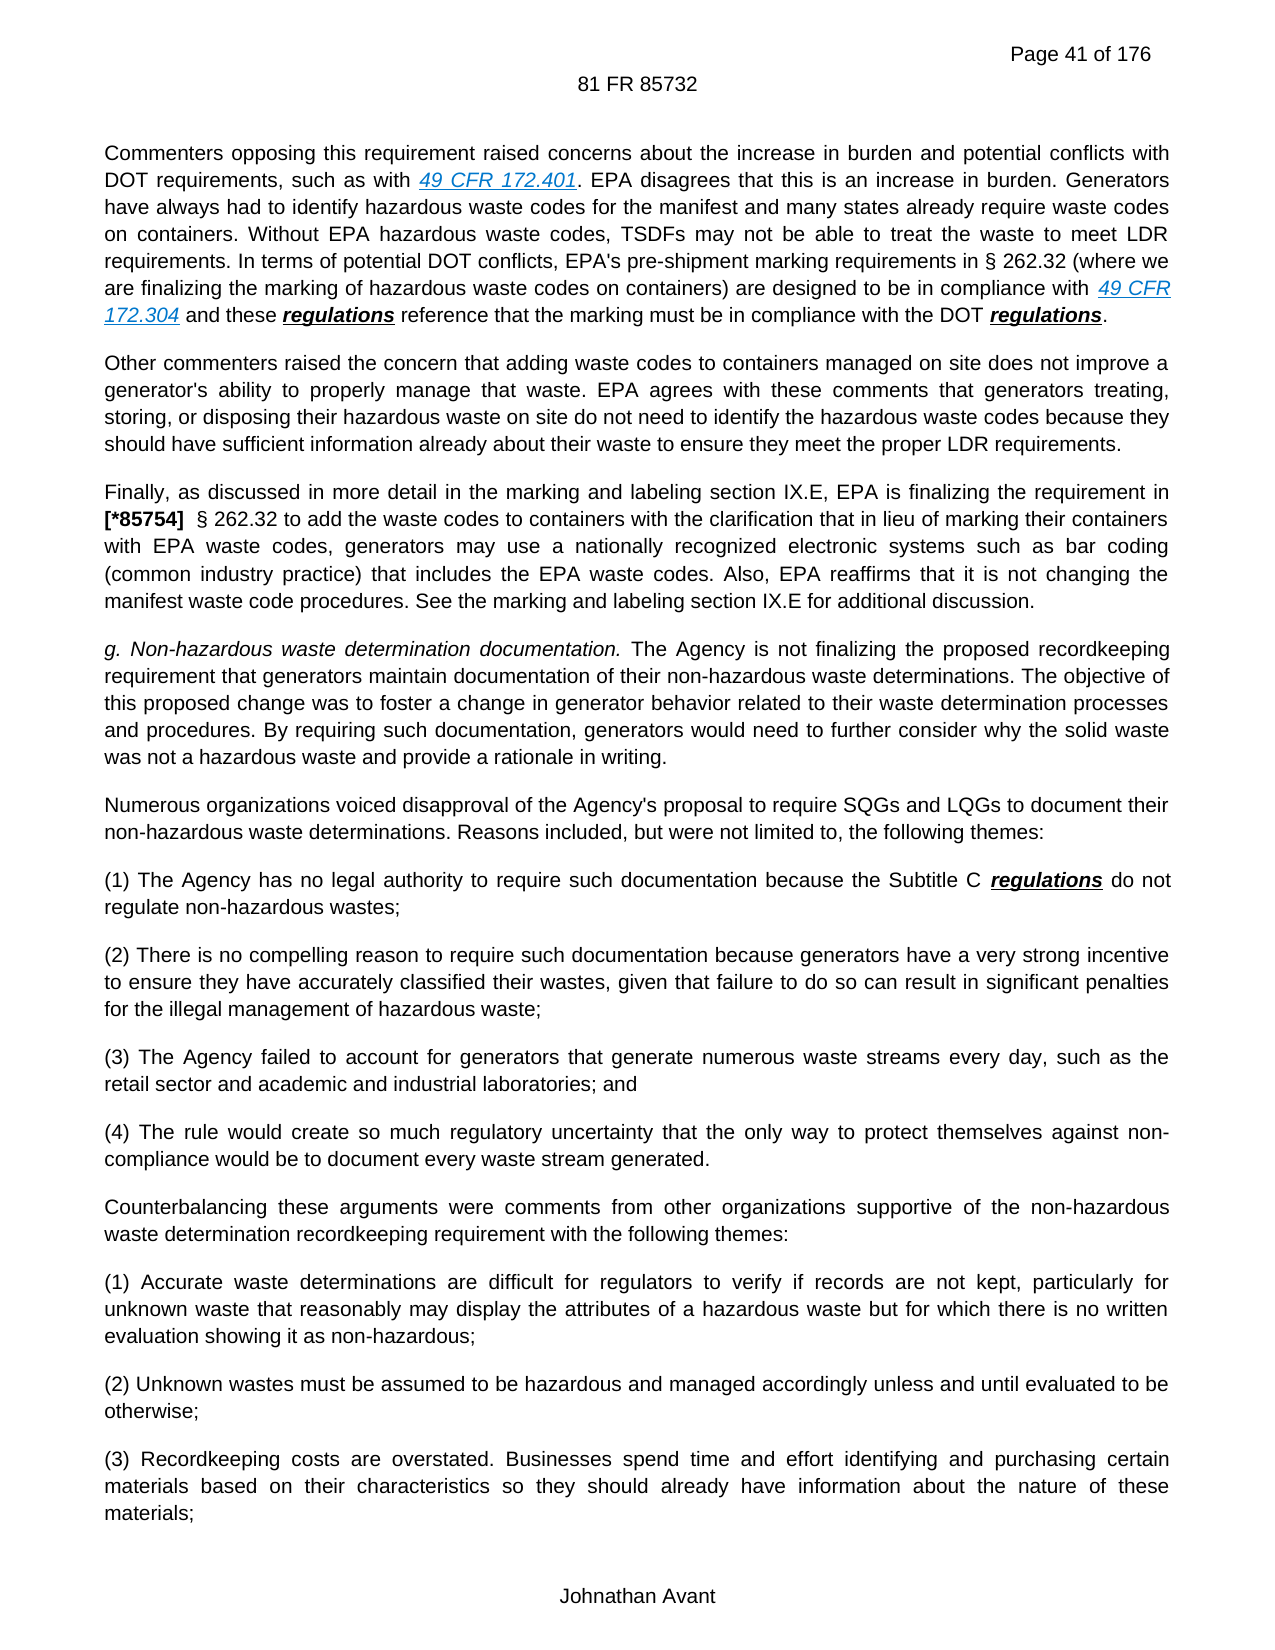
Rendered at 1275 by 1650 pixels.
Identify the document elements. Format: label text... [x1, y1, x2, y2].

text Numerous organizations voiced disapproval of the Agency's proposal to require SQGs and LQGs to document their non-hazardous waste determinations. Reasons included, but were not limited to, the following themes: [104, 789, 1171, 844]
text (1) Accurate waste determinations are difficult for regulators to verify if records are not kept, particularly for unknown waste that reasonably may display the attributes of a hazardous waste but for which there is no written evaluation showing it as non-hazardous; [104, 1267, 1171, 1348]
text (3) The Agency failed to account for generators that generate numerous waste streams every day, such as the retail sector and academic and industrial laboratories; and [104, 1042, 1171, 1096]
text Counterbalancing these arguments were comments from other organizations supportive of the non-hazardous waste determination recordkeeping requirement with the following themes: [104, 1192, 1171, 1246]
text Other commenters raised the concern that adding waste codes to containers managed on site does not improve a generator's ability to properly manage that waste. EPA agrees with these comments that generators treating, storing, or disposing their hazardous waste on site do not need to identify the hazardous waste codes because they should have sufficient information already about their waste to ensure they meet the proper LDR requirements. [104, 348, 1171, 456]
text (2) There is no compelling reason to require such documentation because generators have a very strong incentive to ensure they have accurately classified their wastes, given that failure to do so can result in significant penalties for the illegal management of hazardous waste; [104, 939, 1171, 1021]
text (4) The rule would create so much regulatory uncertainty that the only way to protect themselves against non-compliance would be to document every waste stream generated. [104, 1117, 1171, 1171]
text Finally, as discussed in more detail in the marking and labeling section IX.E, EPA is finalizing the requirement in [*85754] § 262.32 to add the waste codes to containers with the clarification that in lieu of marking their containers with EPA waste codes, generators may use a nationally recognized electronic systems such as bar coding (common industry practice) that includes the EPA waste codes. Also, EPA reaffirms that it is not changing the manifest waste code procedures. See the marking and labeling section IX.E for additional discussion. [104, 477, 1171, 612]
text (2) Unknown wastes must be assumed to be hazardous and managed accordingly unless and until evaluated to be otherwise; [104, 1369, 1171, 1423]
text g. Non-hazardous waste determination documentation. The Agency is not finalizing the proposed recordkeeping requirement that generators maintain documentation of their non-hazardous waste determinations. The objective of this proposed change was to foster a change in generator behavior related to their waste determination processes and procedures. By requiring such documentation, generators would need to further consider why the solid waste was not a hazardous waste and provide a rationale in writing. [104, 633, 1171, 769]
text Commenters opposing this requirement raised concerns about the increase in burden and potential conflicts with DOT requirements, such as with 49 CFR 172.401. EPA disagrees that this is an increase in burden. Generators have always had to identify hazardous waste codes for the manifest and many states already require waste codes on containers. Without EPA hazardous waste codes, TSDFs may not be able to treat the waste to meet LDR requirements. In terms of potential DOT conflicts, EPA's pre-shipment marking requirements in § 262.32 (where we are finalizing the marking of hazardous waste codes on containers) are designed to be in compliance with 49 CFR 172.304 and these regulations reference that the marking must be in compliance with the DOT regulations. [104, 137, 1171, 327]
text (3) Recordkeeping costs are overstated. Businesses spend time and effort identifying and purchasing certain materials based on their characteristics so they should already have information about the nature of these materials; [104, 1444, 1171, 1525]
text (1) The Agency has no legal authority to require such documentation because the Subtitle C regulations do not regulate non-hazardous wastes; [104, 864, 1171, 919]
